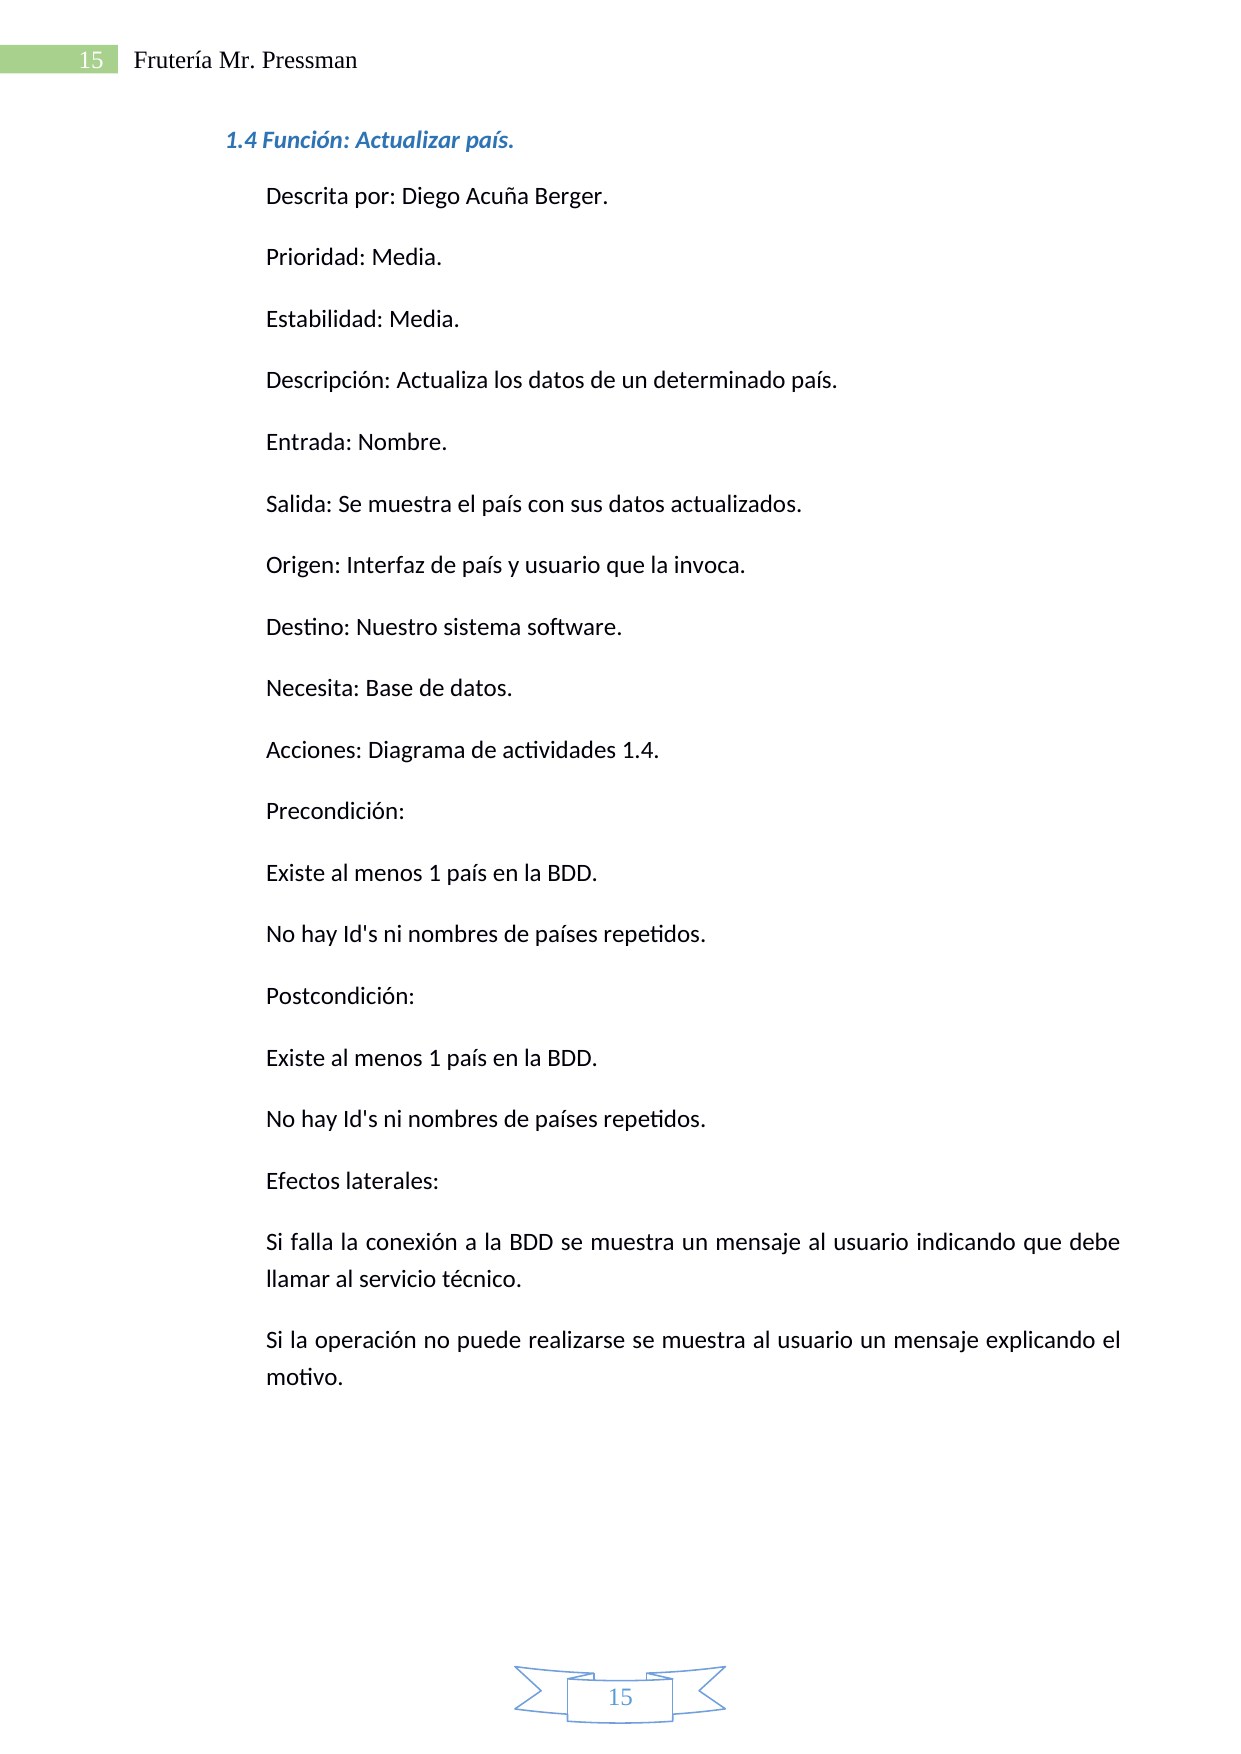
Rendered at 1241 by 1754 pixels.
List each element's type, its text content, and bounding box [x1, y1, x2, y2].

text Estabilidad: Media. [266, 303, 1122, 333]
text No hay Id's ni nombres de países repetidos. [266, 919, 1122, 949]
text Existe al menos 1 país en la BDD. [266, 1042, 1122, 1072]
text Salida: Se muestra el país con sus datos actualizados. [266, 488, 1122, 518]
text Existe al menos 1 país en la BDD. [266, 857, 1122, 888]
text Descrita por: Diego Acuña Berger. [266, 180, 1122, 210]
text Si falla la conexión a la BDD se muestra un mensaje al usuario indicando que debe llamar al servicio técnico. [266, 1226, 1122, 1293]
text Si la operación no puede realizarse se muestra al usuario un mensaje explicando el motivo. [266, 1324, 1122, 1392]
text Prioridad: Media. [266, 241, 1122, 272]
text Necesita: Base de datos. [266, 672, 1122, 703]
subtitle 1.4 Función: Actualizar país. [224, 124, 1122, 155]
text Entrada: Nombre. [266, 426, 1122, 457]
text Acciones: Diagrama de actividades 1.4. [266, 734, 1122, 764]
text No hay Id's ni nombres de países repetidos. [266, 1103, 1122, 1134]
text Efectos laterales: [266, 1165, 1122, 1195]
text Origen: Interfaz de país y usuario que la invoca. [266, 549, 1122, 580]
text Precondición: [266, 796, 1122, 826]
text Descripción: Actualiza los datos de un determinado país. [266, 364, 1122, 395]
text Postcondición: [266, 980, 1122, 1011]
text Destino: Nuestro sistema software. [266, 611, 1122, 641]
